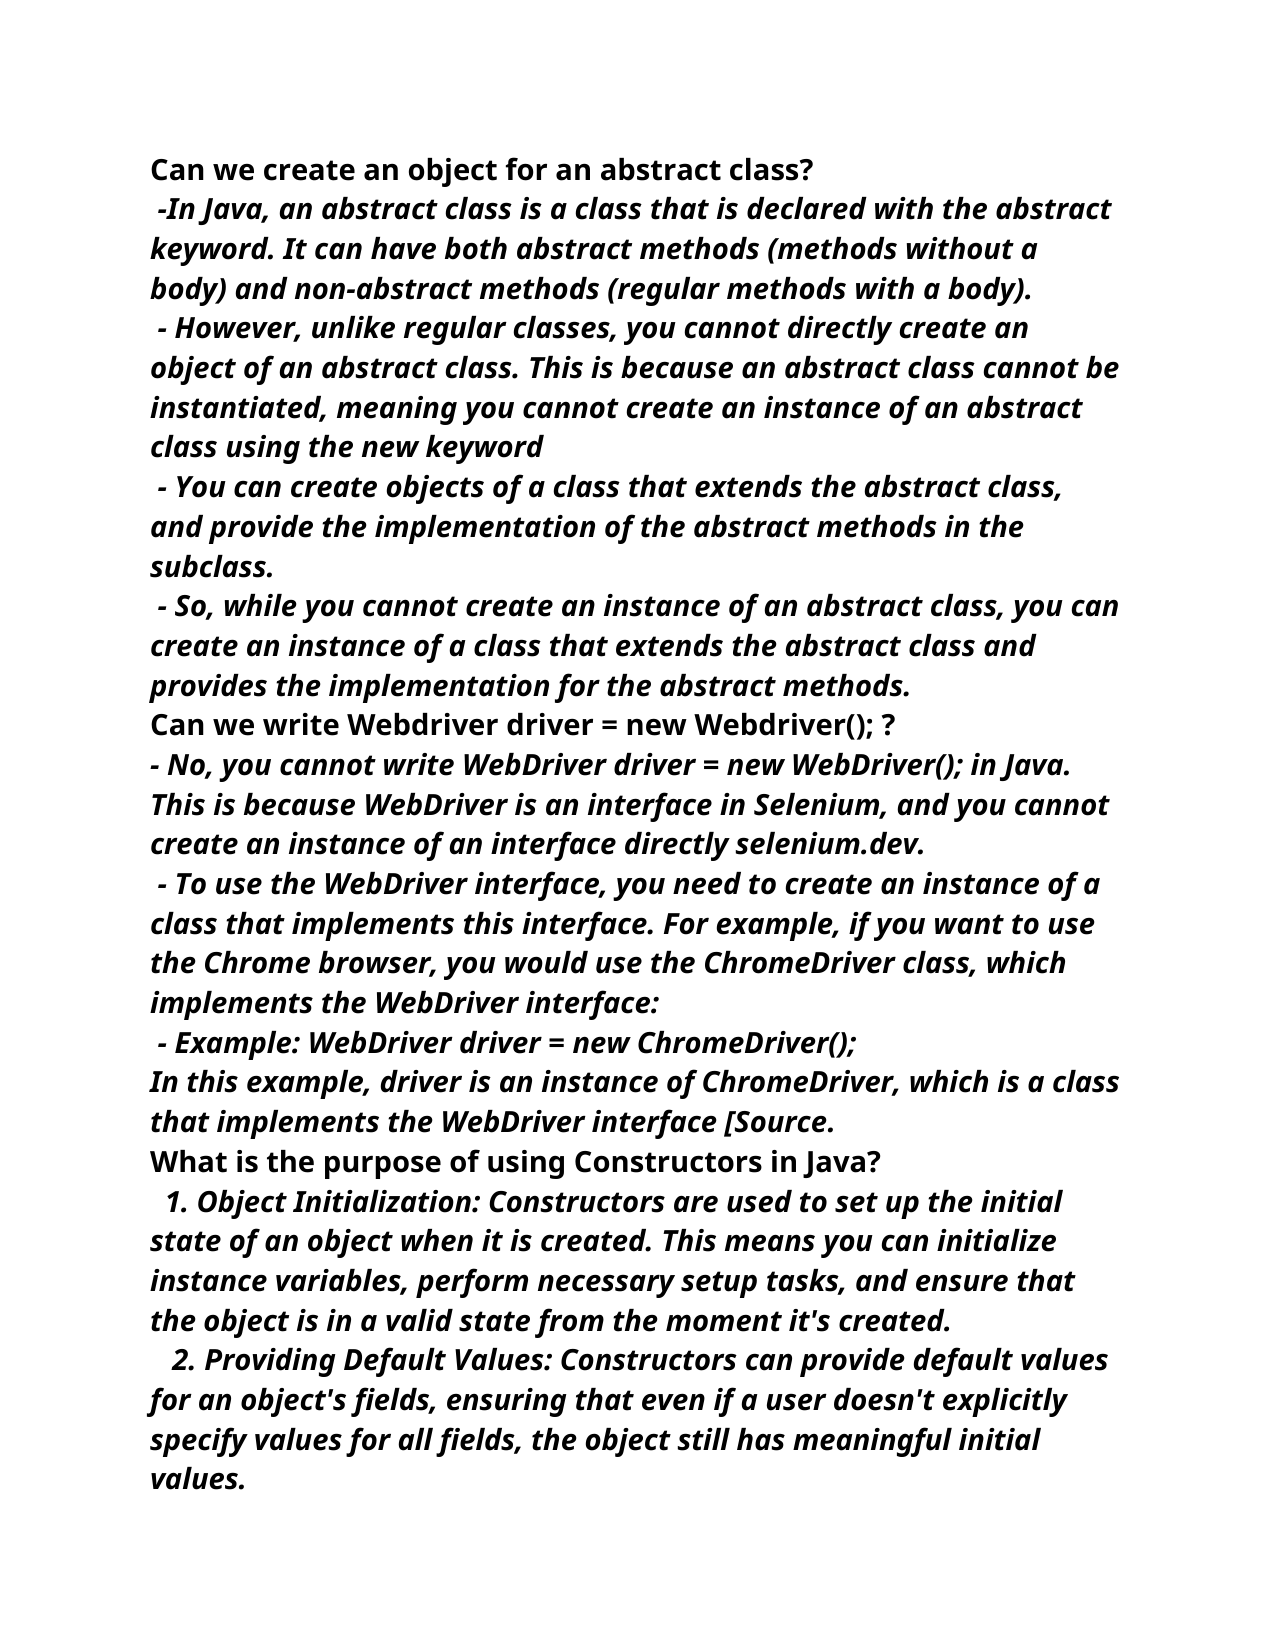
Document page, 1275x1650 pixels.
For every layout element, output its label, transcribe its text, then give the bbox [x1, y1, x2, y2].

text In this example, driver is an instance of ChromeDriver, which is a class that implements the WebDriver interface [Source. [150, 1062, 1125, 1141]
text 1. Object Initialization: Constructors are used to set up the initial state of an object when it is created. This means you can initialize instance variables, perform necessary setup tasks, and ensure that the object is in a valid state from the moment it's created. [150, 1181, 1125, 1339]
text - You can create objects of a class that extends the abstract class, and provide the implementation of the abstract methods in the subclass. [150, 466, 1125, 586]
text - Example: WebDriver driver = new ChromeDriver(); [150, 1022, 1125, 1062]
text Can we write Webdriver driver = new Webdriver(); ? [150, 704, 1125, 744]
text - However, unlike regular classes, you cannot directly create an object of an abstract class. This is because an abstract class cannot be instantiated, meaning you cannot create an instance of an abstract class using the new keyword [150, 308, 1125, 466]
text 2. Providing Default Values: Constructors can provide default values for an object's fields, ensuring that even if a user doesn't explicitly specify values for all fields, the object still has meaningful initial values. [150, 1339, 1125, 1498]
text -In Java, an abstract class is a class that is declared with the abstract keyword. It can have both abstract methods (methods without a body) and non-abstract methods (regular methods with a body). [150, 189, 1125, 308]
text What is the purpose of using Constructors in Java? [150, 1141, 1125, 1181]
text - No, you cannot write WebDriver driver = new WebDriver(); in Java. This is because WebDriver is an interface in Selenium, and you cannot create an instance of an interface directly selenium.dev. [150, 744, 1125, 863]
text - To use the WebDriver interface, you need to create an instance of a class that implements this interface. For example, if you want to use the Chrome browser, you would use the ChromeDriver class, which implements the WebDriver interface: [150, 863, 1125, 1022]
text - So, while you cannot create an instance of an abstract class, you can create an instance of a class that extends the abstract class and provides the implementation for the abstract methods. [150, 586, 1125, 704]
text Can we create an object for an abstract class? [150, 149, 1125, 189]
